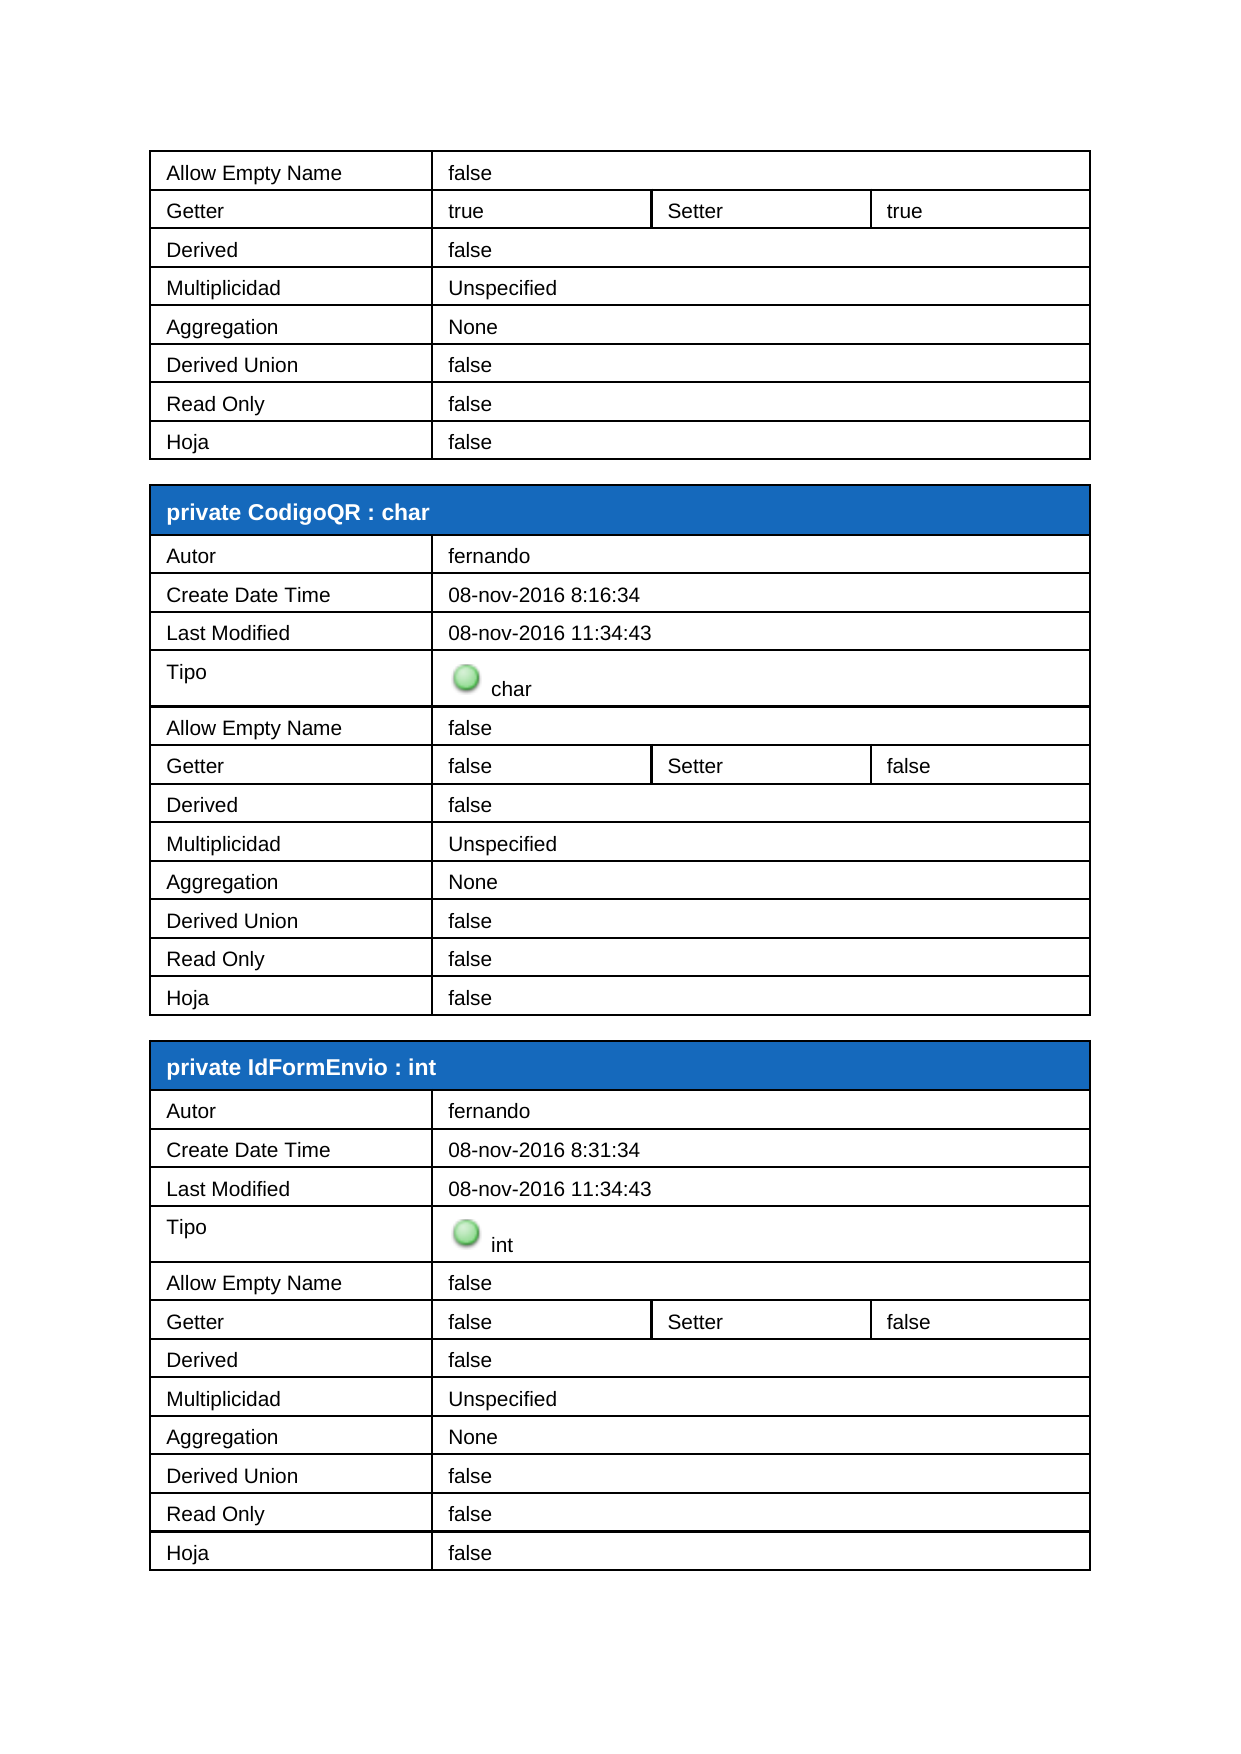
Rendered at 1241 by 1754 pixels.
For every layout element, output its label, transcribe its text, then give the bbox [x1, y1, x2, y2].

table_cell false [433, 1263, 1089, 1299]
table_cell false [433, 152, 1089, 188]
table_cell Hoja [151, 977, 431, 1014]
table_cell false [433, 1494, 1089, 1530]
table_cell Multiplicidad [151, 268, 431, 304]
table_cell false [433, 422, 1089, 458]
table_cell false [433, 1533, 1089, 1569]
table_cell Getter [151, 746, 431, 782]
table_cell Read Only [151, 383, 431, 420]
table_cell Setter [653, 1301, 870, 1338]
table_cell Read Only [151, 939, 431, 975]
table_cell Derived [151, 785, 431, 821]
table_cell false [433, 977, 1089, 1014]
table_cell Tipo [151, 1207, 431, 1261]
table_cell int [433, 1207, 1089, 1261]
table_cell 08-nov-2016 8:16:34 [433, 574, 1089, 611]
table_cell Getter [151, 191, 431, 227]
table_cell Multiplicidad [151, 823, 431, 859]
table_cell false [433, 785, 1089, 821]
table_cell true [872, 191, 1089, 227]
table_cell false [433, 1301, 650, 1338]
table_cell char [433, 651, 1089, 705]
table_cell Unspecified [433, 823, 1089, 859]
table_cell Derived [151, 229, 431, 266]
table_cell false [872, 746, 1089, 782]
table_cell Last Modified [151, 613, 431, 649]
table_cell false [433, 345, 1089, 381]
table_cell Create Date Time [151, 1130, 431, 1166]
table_cell Derived Union [151, 1455, 431, 1492]
table_cell Aggregation [151, 306, 431, 343]
table_cell fernando [433, 1091, 1089, 1127]
table_cell false [433, 229, 1089, 266]
picture [448, 1215, 485, 1252]
table_cell fernando [433, 536, 1089, 572]
table_cell Allow Empty Name [151, 708, 431, 744]
table_cell Allow Empty Name [151, 152, 431, 188]
table_cell Setter [653, 746, 870, 782]
table_cell false [433, 383, 1089, 420]
table_cell false [872, 1301, 1089, 1338]
table_cell false [433, 939, 1089, 975]
table_cell false [433, 708, 1089, 744]
table_cell Allow Empty Name [151, 1263, 431, 1299]
table_header private CodigoQR : char [151, 486, 1089, 534]
table_cell true [433, 191, 650, 227]
table_header private IdFormEnvio : int [151, 1042, 1089, 1089]
table_cell Autor [151, 536, 431, 572]
table_cell Multiplicidad [151, 1378, 431, 1415]
table_cell 08-nov-2016 11:34:43 [433, 1168, 1089, 1204]
table_cell None [433, 306, 1089, 343]
table_cell Autor [151, 1091, 431, 1127]
table_cell false [433, 1455, 1089, 1492]
table_cell None [433, 862, 1089, 898]
table_cell Aggregation [151, 862, 431, 898]
table_cell false [433, 746, 650, 782]
table_cell 08-nov-2016 11:34:43 [433, 613, 1089, 649]
table_cell Hoja [151, 1533, 431, 1569]
table_cell Create Date Time [151, 574, 431, 611]
table_cell Unspecified [433, 268, 1089, 304]
table_cell Hoja [151, 422, 431, 458]
table_cell false [433, 900, 1089, 937]
table_cell Setter [653, 191, 870, 227]
table_cell Unspecified [433, 1378, 1089, 1415]
table_cell Derived Union [151, 345, 431, 381]
table_cell Read Only [151, 1494, 431, 1530]
table_cell 08-nov-2016 8:31:34 [433, 1130, 1089, 1166]
picture [448, 659, 485, 697]
table_cell Tipo [151, 651, 431, 705]
table_cell Last Modified [151, 1168, 431, 1204]
table_cell None [433, 1417, 1089, 1453]
table_cell Derived [151, 1340, 431, 1376]
table_cell Derived Union [151, 900, 431, 937]
table_cell Aggregation [151, 1417, 431, 1453]
table_cell false [433, 1340, 1089, 1376]
table_cell Getter [151, 1301, 431, 1338]
